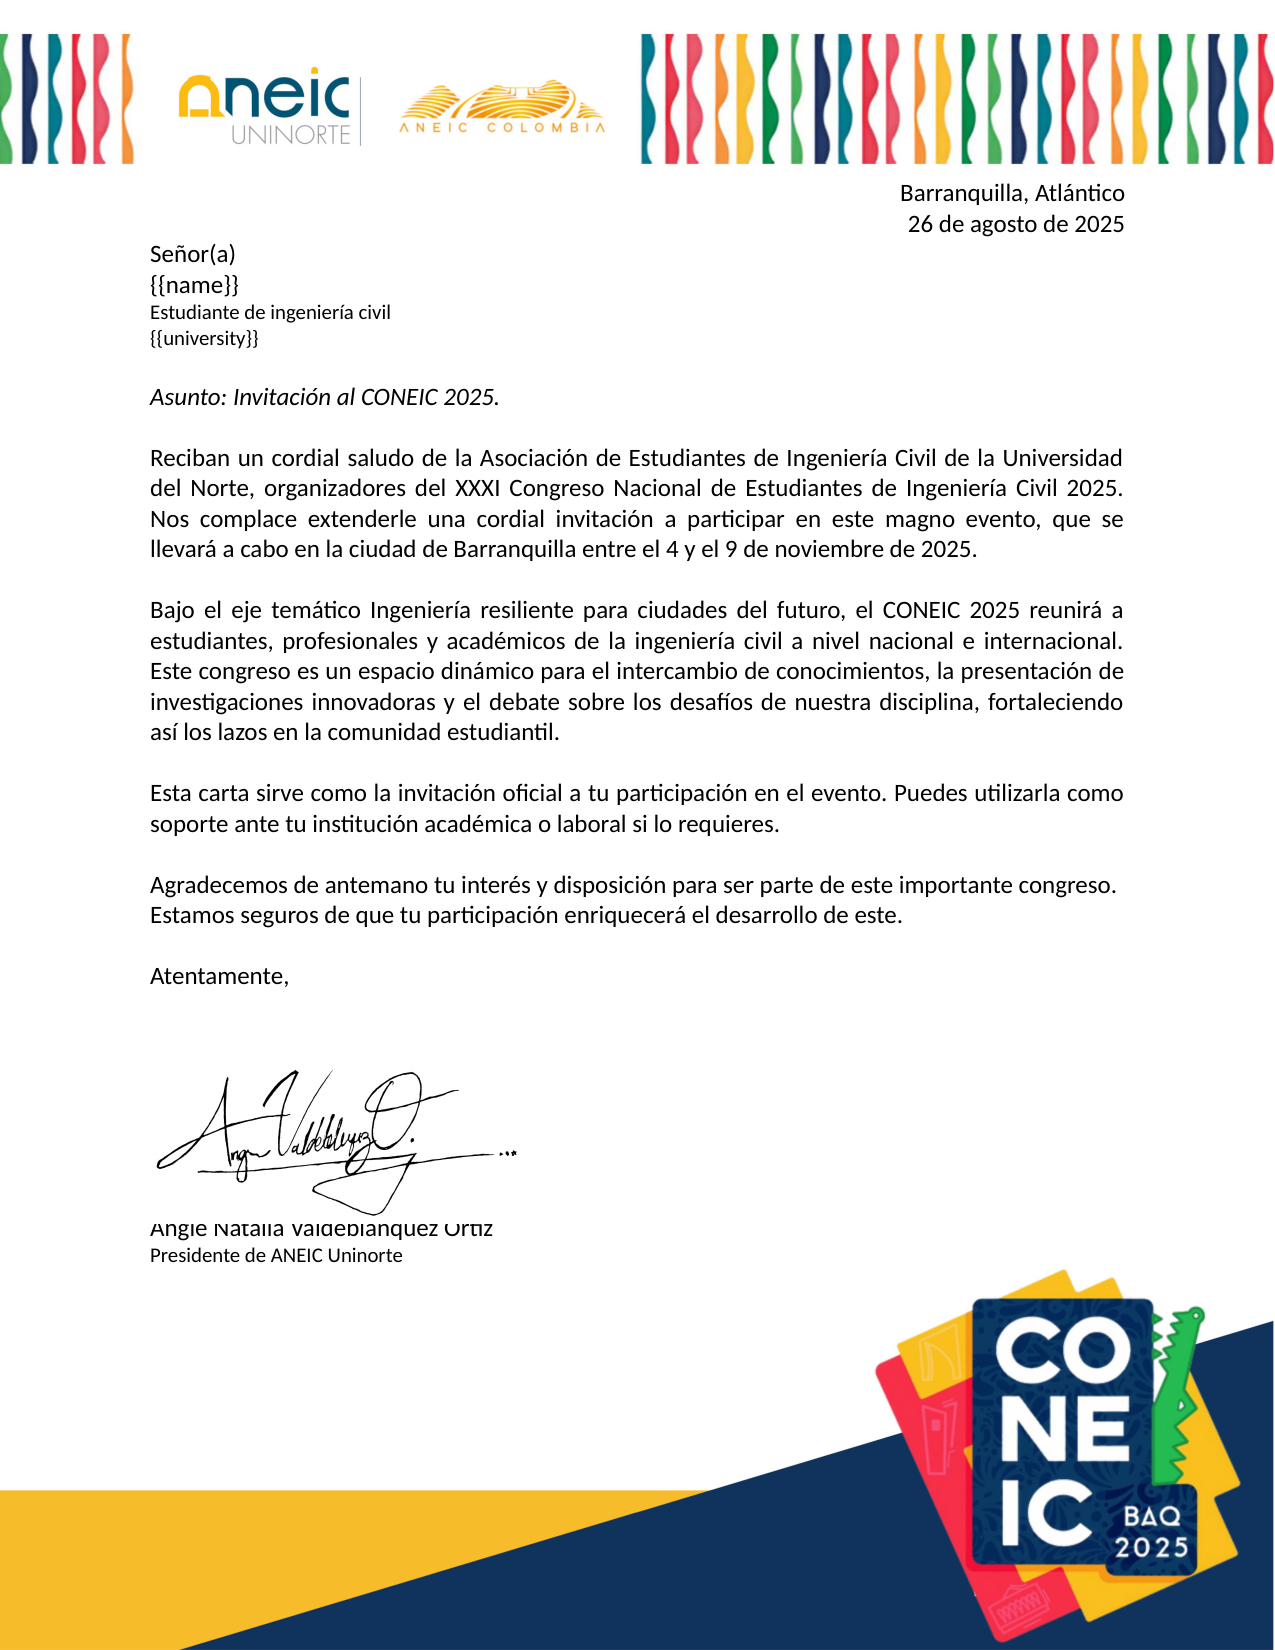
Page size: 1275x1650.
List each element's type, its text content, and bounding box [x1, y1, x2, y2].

text Reciban un cordial saludo de la Asociación de Estudiantes de Ingeniería Civil de la Universidad del Norte, organizadores del XXXI Congreso Nacional de Estudiantes de Ingeniería Civil 2025. Nos complace extenderle una cordial invitación a participar en este magno evento, que se llevará a cabo en la ciudad de Barranquilla entre el 4 y el 9 de noviembre de 2025. [150, 442, 1125, 564]
text Atentamente, [150, 961, 1125, 991]
text Barranquilla, Atlántico [150, 177, 1125, 208]
text Agradecemos de antemano tu interés y disposición para ser parte de este importante congreso. Estamos seguros de que tu participación enriquecerá el desarrollo de este. [150, 869, 1125, 930]
text {{name}} [150, 269, 1125, 299]
text Señor(a) [150, 238, 1125, 269]
text {{university}} [150, 325, 1125, 350]
text 26 de agosto de 2025 [150, 208, 1125, 238]
text Presidente de ANEIC Uninorte [150, 1242, 1125, 1268]
text Angie Natalia Valdeblanquez Ortiz [150, 1212, 1125, 1242]
text Esta carta sirve como la invitación oficial a tu participación en el evento. Puedes utilizarla como soporte ante tu institución académica o laboral si lo requieres. [150, 777, 1125, 838]
text Asunto: Invitación al CONEIC 2025. [150, 381, 1125, 411]
text Estudiante de ingeniería civil [150, 299, 1125, 325]
text Bajo el eje temático Ingeniería resiliente para ciudades del futuro, el CONEIC 2025 reunirá a estudiantes, profesionales y académicos de la ingeniería civil a nivel nacional e internacional. Este congreso es un espacio dinámico para el intercambio de conocimientos, la presentación de investigaciones innovadoras y el debate sobre los desafíos de nuestra disciplina, fortaleciendo así los lazos en la comunidad estudiantil. [150, 594, 1125, 747]
